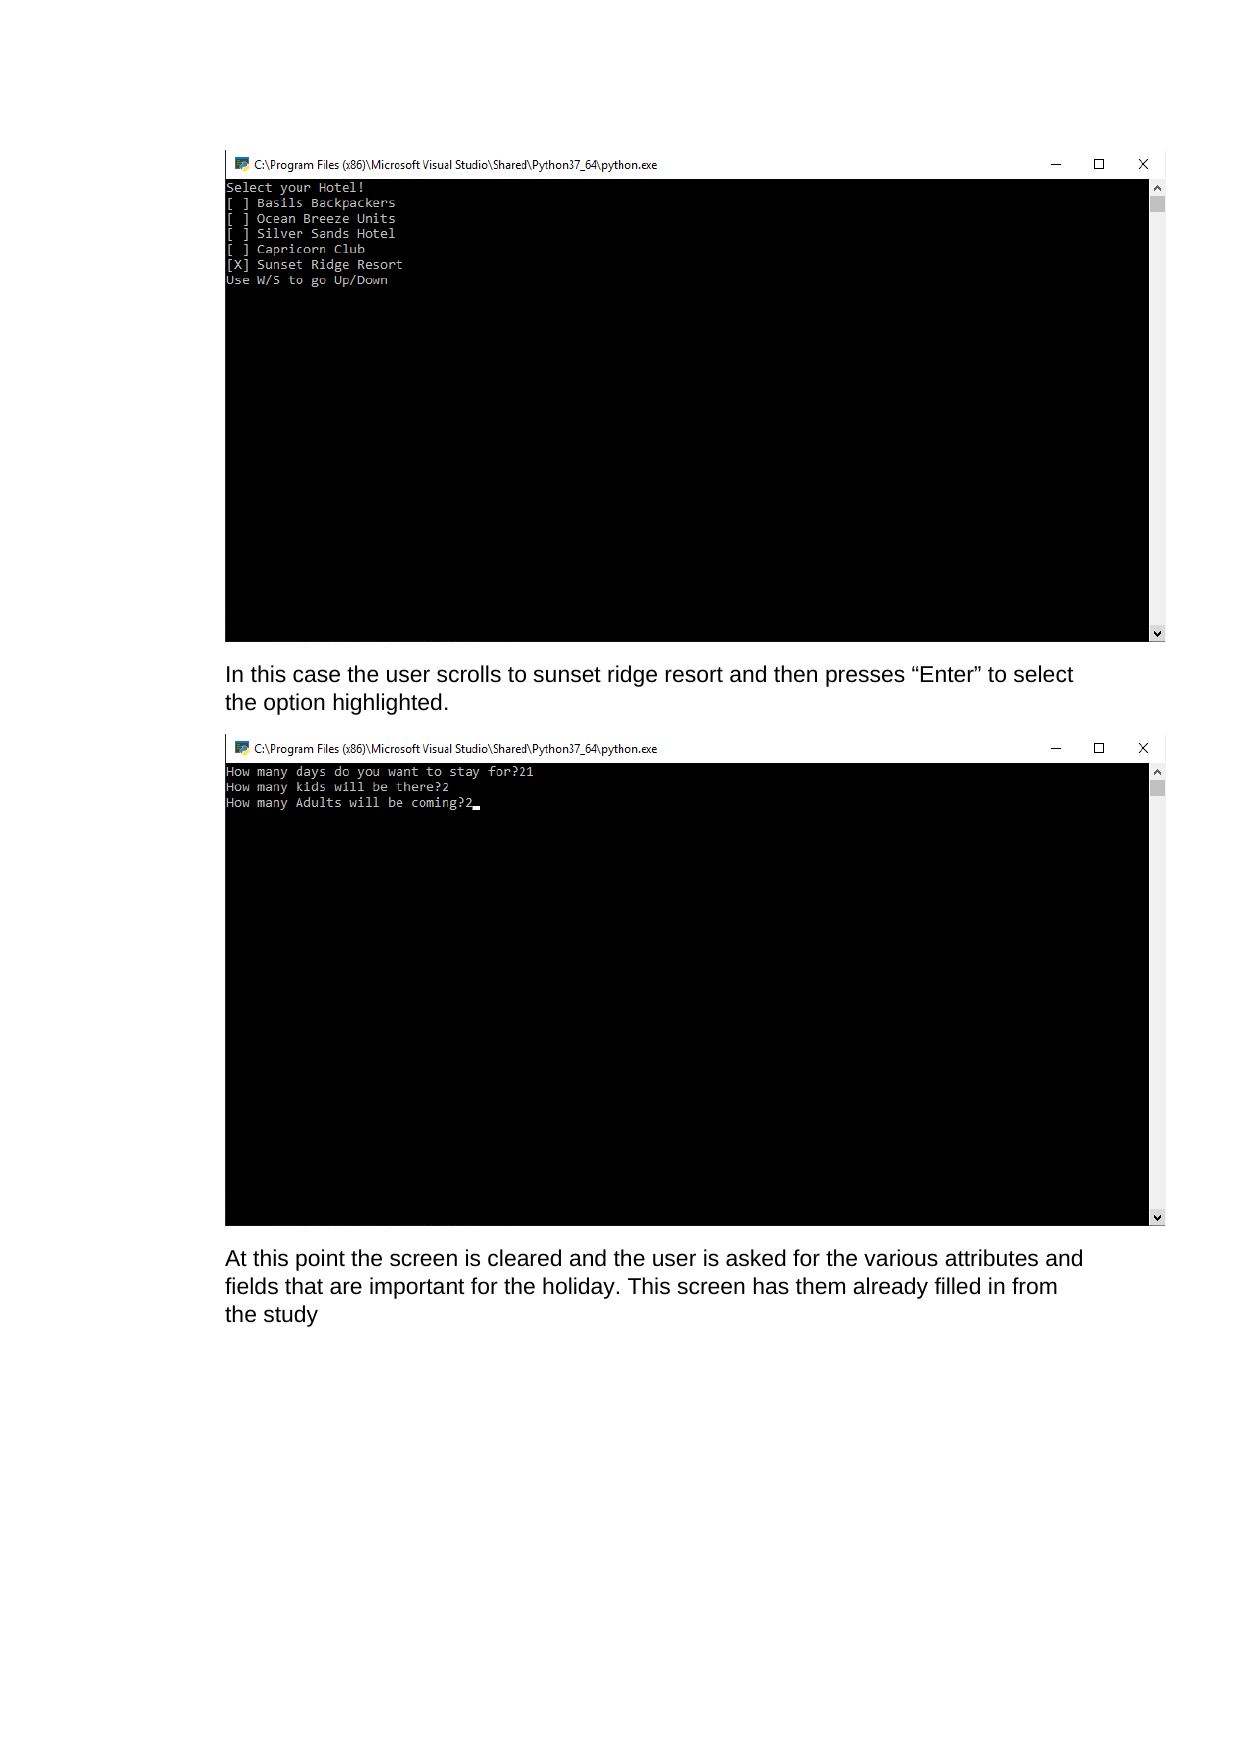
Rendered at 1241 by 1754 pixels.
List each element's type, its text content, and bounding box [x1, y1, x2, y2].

text At this point the screen is cleared and the user is asked for the various attributes and fields that are important for the holiday. This screen has them already filled in from the study [225, 1244, 1090, 1328]
picture [225, 150, 1166, 642]
text In this case the user scrolls to sunset ridge resort and then presses “Enter” to select the option highlighted. [225, 661, 1090, 715]
picture [225, 734, 1166, 1226]
